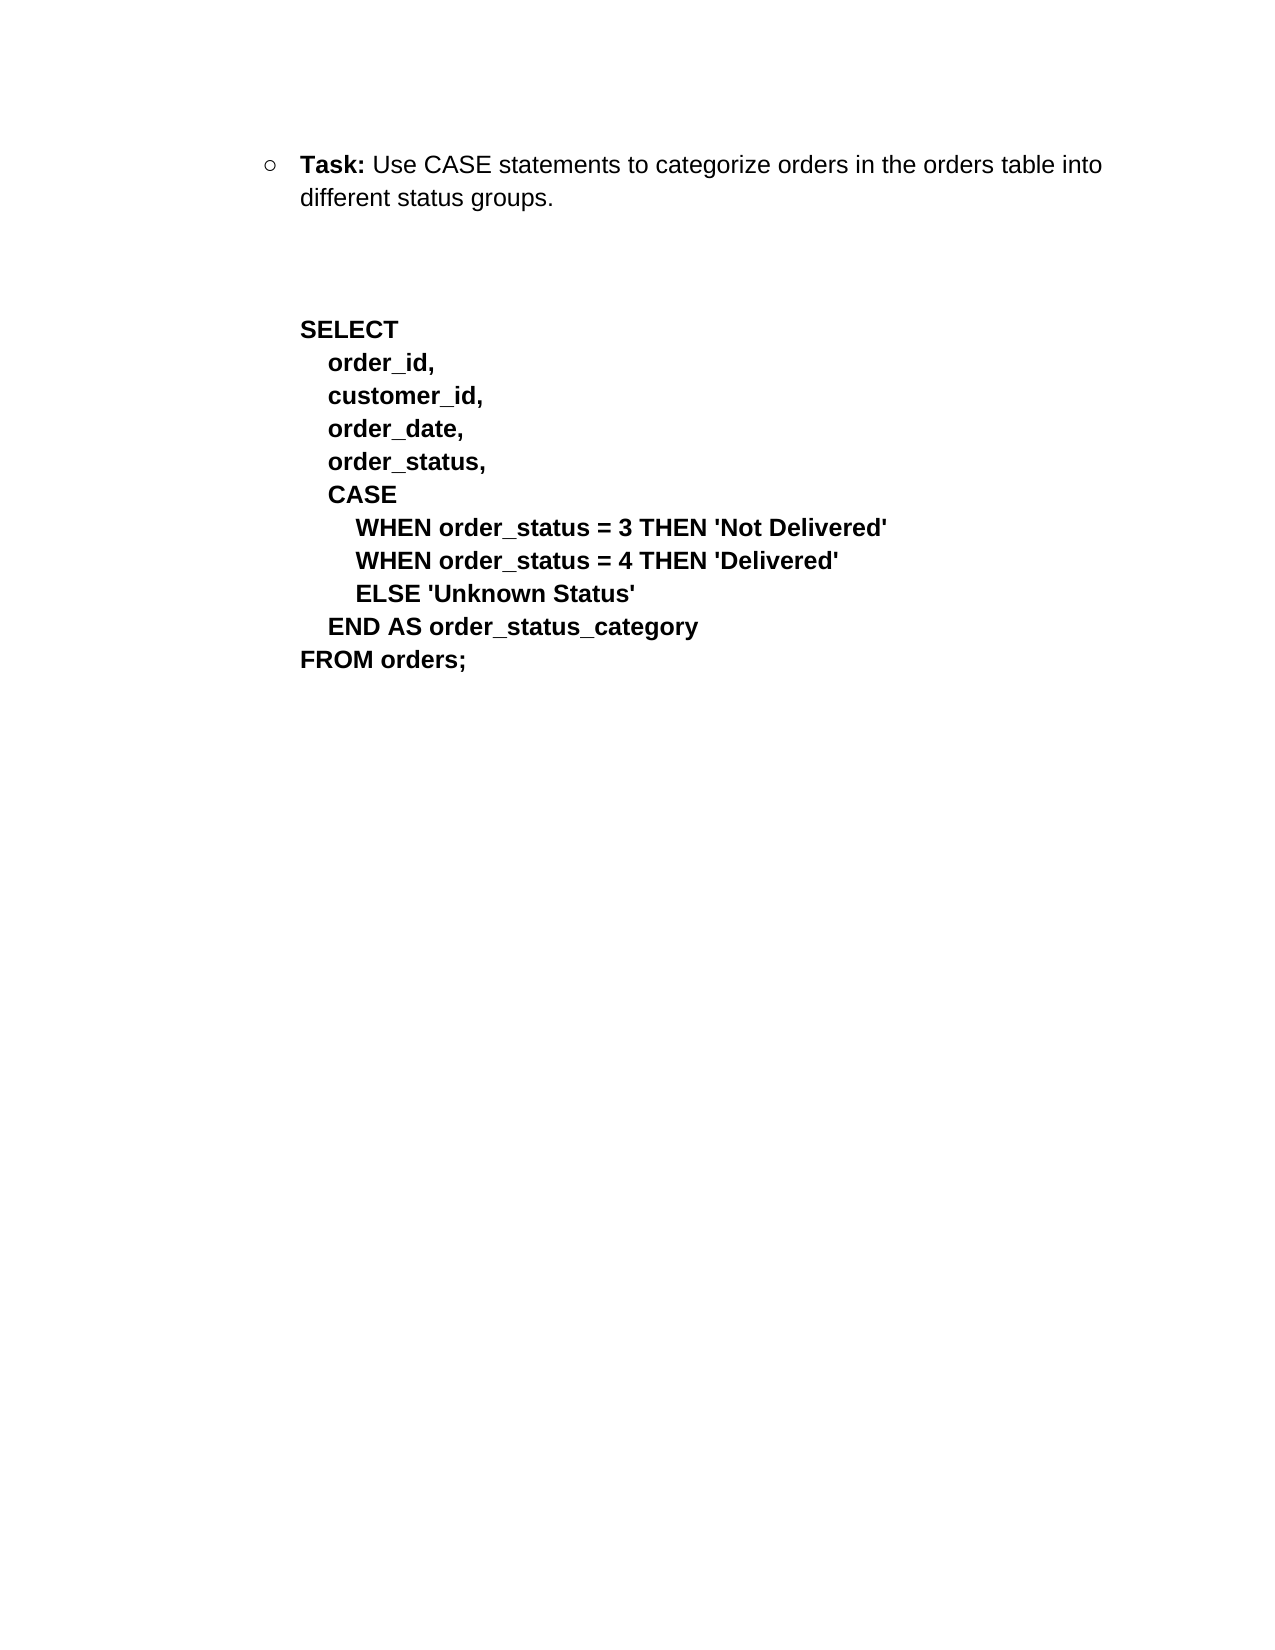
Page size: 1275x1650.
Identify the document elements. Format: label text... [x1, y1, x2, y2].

text ELSE 'Unknown Status' [300, 579, 1125, 608]
list Task: Use CASE statements to categorize orders in the orders table into different status groups. [262, 150, 1125, 212]
text FROM orders; [300, 645, 1125, 674]
text END AS order_status_category [300, 612, 1125, 641]
text order_status, [300, 447, 1125, 476]
text CASE [300, 480, 1125, 509]
text WHEN order_status = 3 THEN 'Not Delivered' [300, 513, 1125, 542]
text WHEN order_status = 4 THEN 'Delivered' [300, 546, 1125, 575]
text customer_id, [300, 381, 1125, 410]
text order_id, [300, 348, 1125, 377]
text SELECT [300, 315, 1125, 344]
text order_date, [300, 414, 1125, 443]
